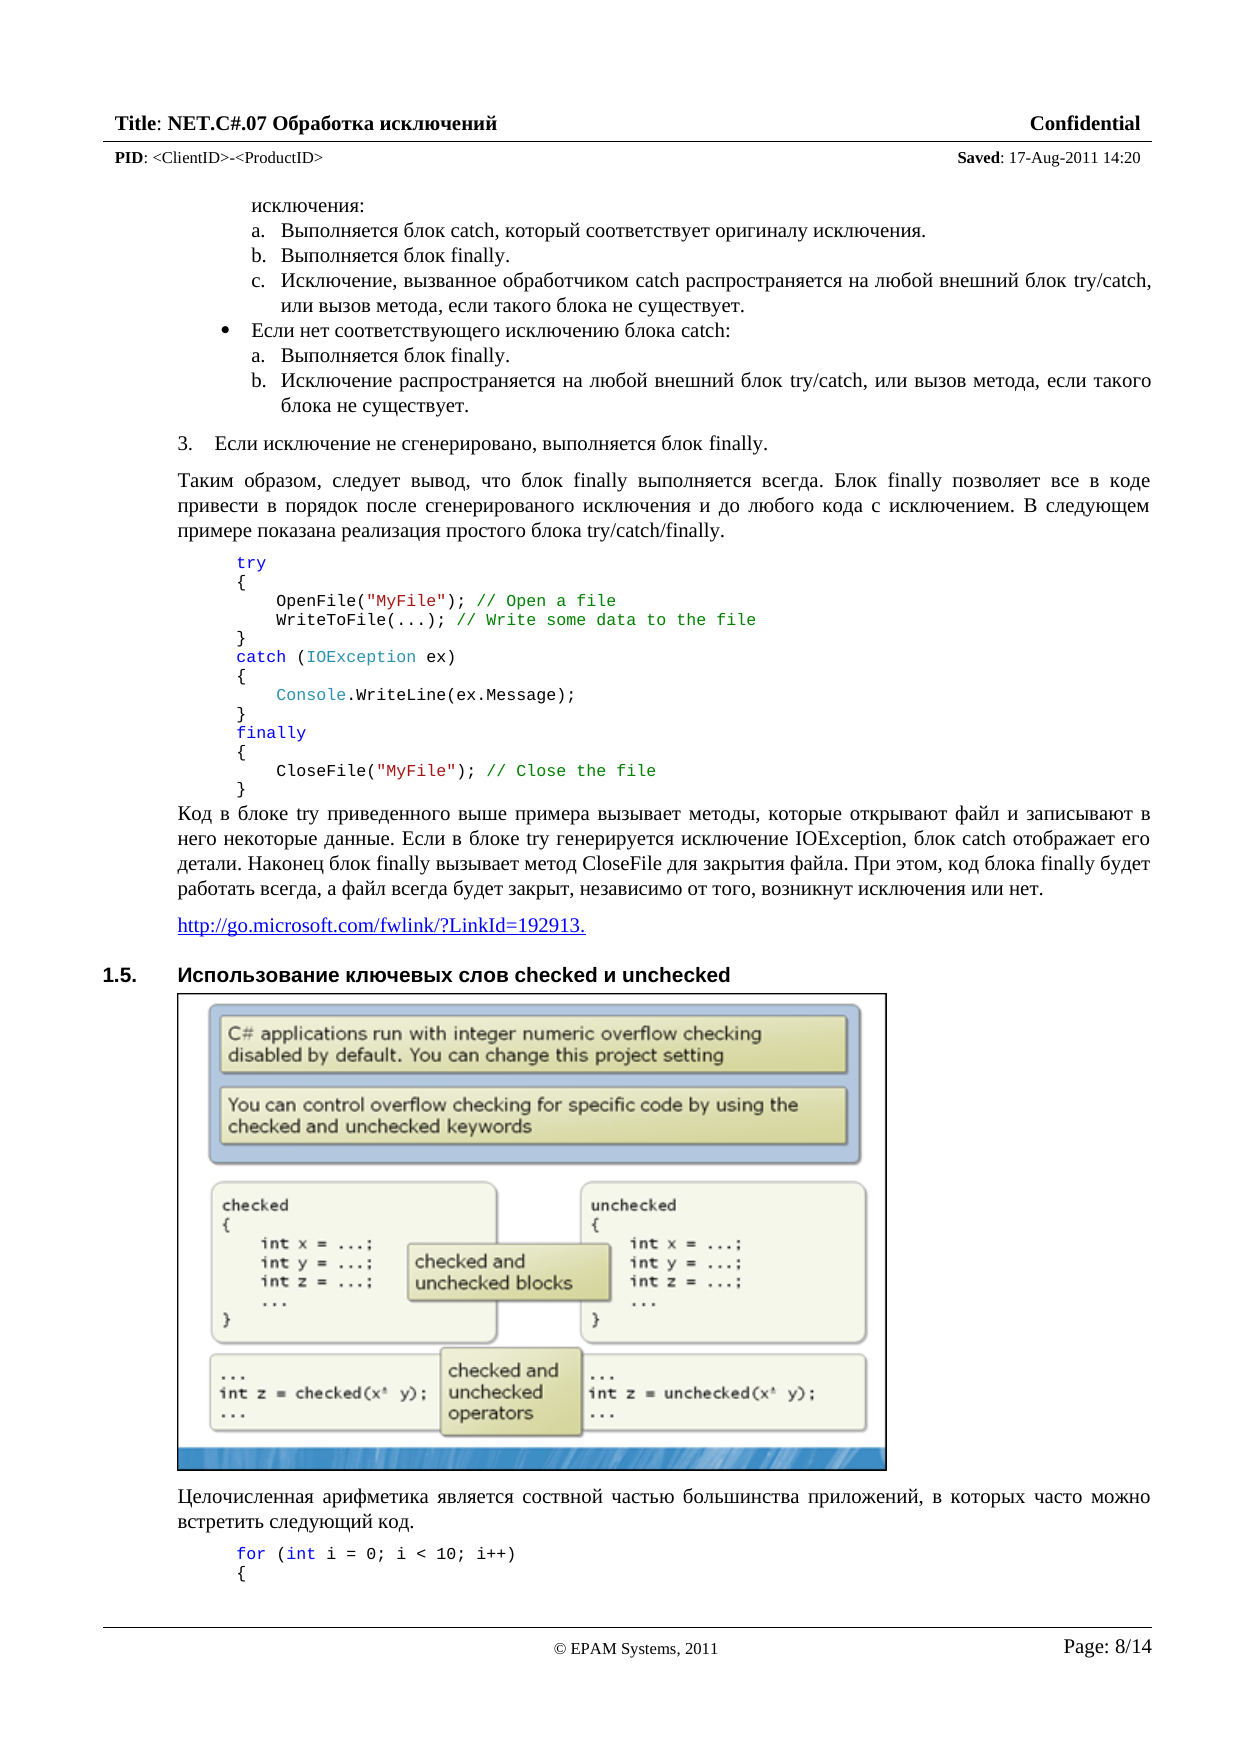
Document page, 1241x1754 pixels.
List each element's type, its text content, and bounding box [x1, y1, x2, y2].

list Выполняется блок finally. [251, 242, 1152, 267]
text finally [236, 724, 1107, 743]
text WriteToFile(...); // Write some data to the file [236, 611, 1107, 630]
picture [177, 993, 887, 1471]
text Console.WriteLine(ex.Message); [236, 687, 1107, 706]
text Таким образом, следует вывод, что блок finally выполняется всегда. Блок finally позволяет все в кодe привести в порядок после сгенерированого исключения и до любого кода с исключением. В следующем примере показана реализация простого блока try/catch/finally. [177, 467, 1152, 542]
text for (int i = 0; i < 10; i++) [236, 1546, 1107, 1564]
text { [236, 1564, 1107, 1583]
text http://go.microsoft.com/fwlink/?LinkId=192913. [177, 912, 1152, 937]
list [222, 192, 1152, 217]
list Выполняется блок finally. [251, 342, 1152, 367]
subtitle Использование ключевых слов checked и unchecked [102, 962, 1152, 987]
text { [236, 743, 1107, 762]
text } [236, 706, 1107, 724]
text OpenFile("MyFile"); // Open a file [236, 592, 1107, 611]
list Выполняется блок catch, который соответствует оригиналу исключения. [251, 217, 1152, 242]
text } [236, 630, 1107, 649]
text { [236, 573, 1107, 592]
text CloseFile("MyFile"); // Close the file [236, 762, 1107, 781]
list Если исключение не сгенерировано, выполняется блок finally. [177, 430, 1152, 455]
text catch (IOException ex) [236, 649, 1107, 668]
text } [236, 781, 1107, 800]
text try [236, 555, 1107, 573]
text Целочисленная арифметика является соствной частью большинства приложений, в которых часто можно встретить следующий код. [177, 1483, 1152, 1533]
list Если нет соответствующего исключению блока catch: [222, 317, 1152, 342]
list Исключение, вызванное обработчиком catch распространяется на любой внешний блок try/catch, или вызов метода, если такого блока не существует. [251, 267, 1152, 317]
text { [236, 668, 1107, 687]
text Код в блоке try приведенного выше примера вызывает методы, которые открывают файл и записывают в него некоторые данные. Если в блоке try генерируется исключение IOException, блок catch отображает его детали. Наконец блок finally вызывает метод CloseFile для закрытия файла. При этом, код блока finally будет работать всегда, а файл всегда будет закрыт, независимо от того, возникнут исключения или нет. [177, 800, 1152, 900]
list Исключение распространяется на любой внешний блок try/catch, или вызов метода, если такого блока не существует. [251, 367, 1152, 417]
